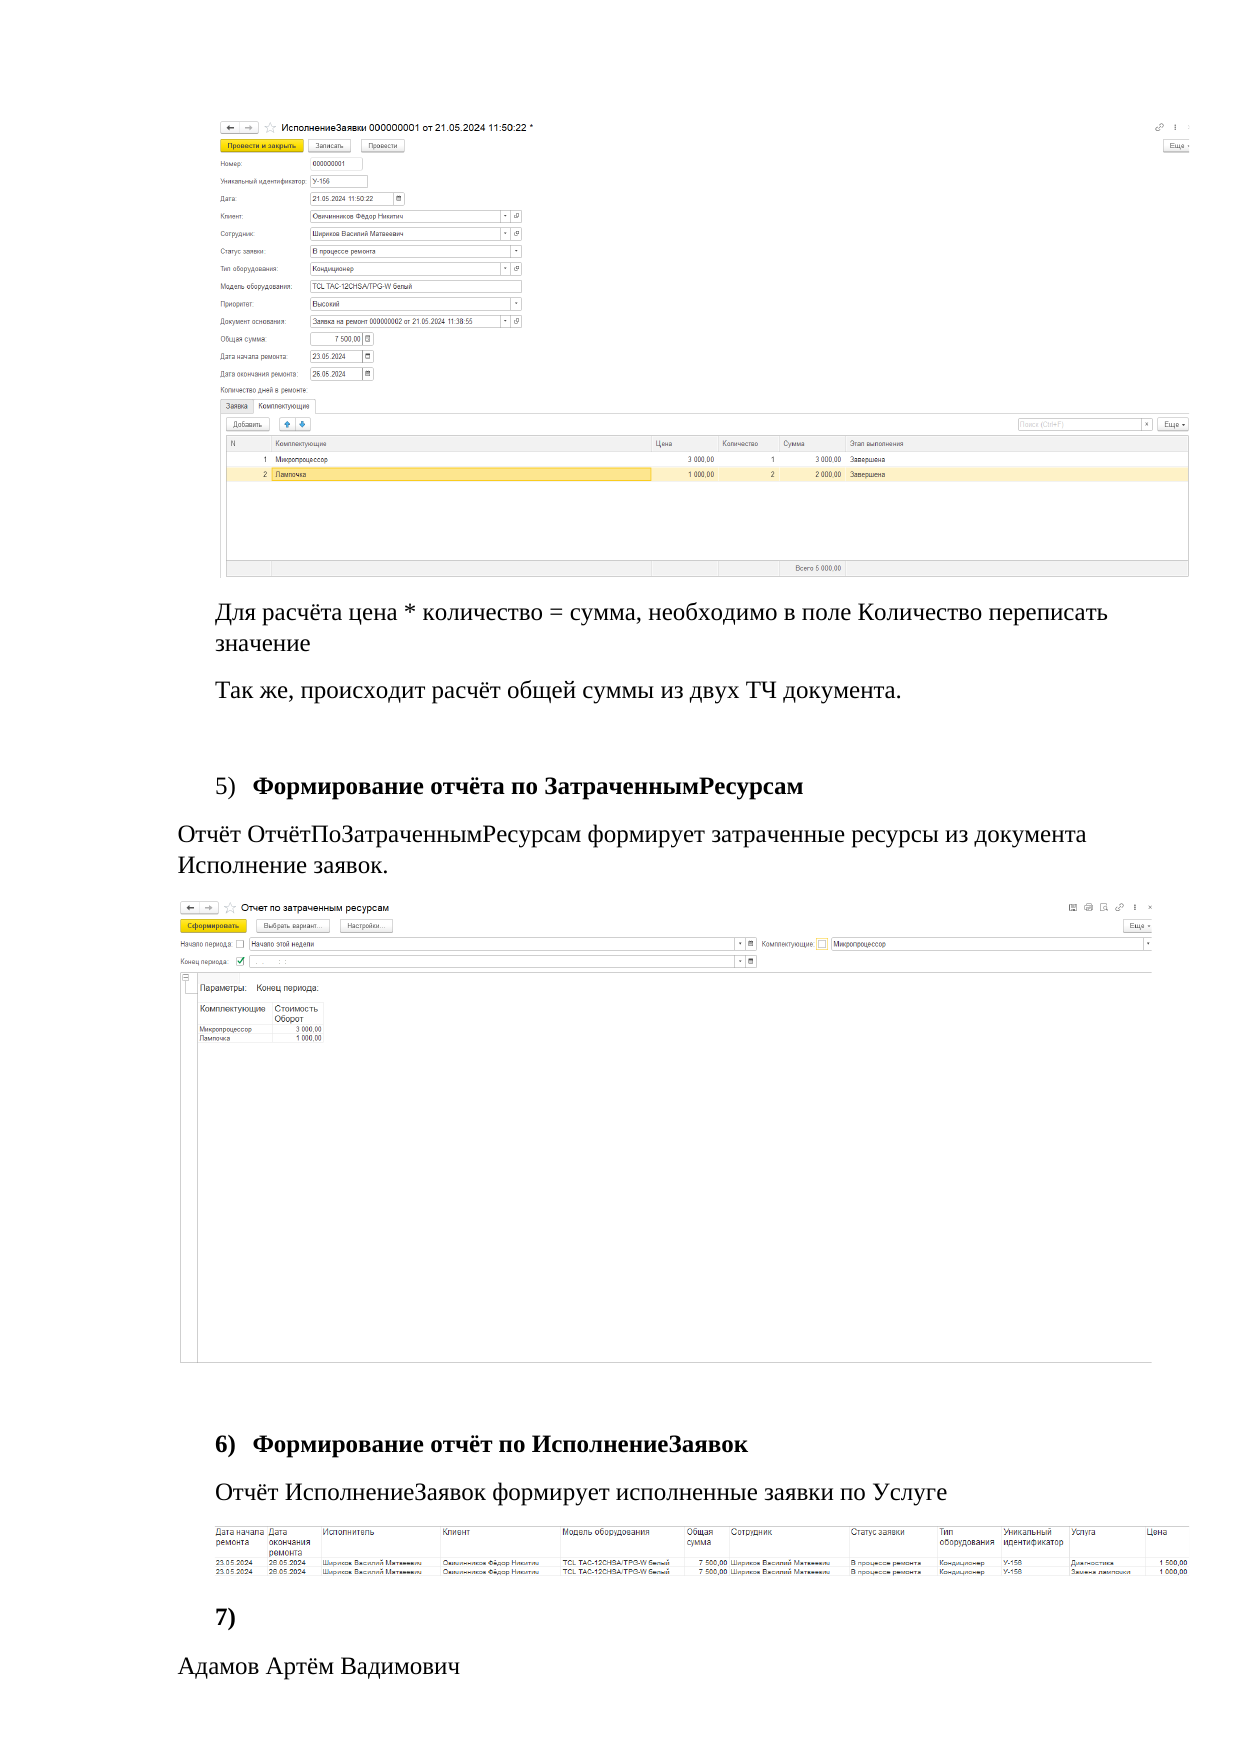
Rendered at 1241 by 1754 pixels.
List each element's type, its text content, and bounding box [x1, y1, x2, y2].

text Отчёт ИсполнениеЗаявок формирует исполненные заявки по Услуге [215, 1477, 1152, 1505]
list Формирование отчёт по ИсполнениеЗаявок [215, 1429, 1152, 1458]
picture [214, 1524, 1190, 1580]
text Для расчёта цена * количество = сумма, необходимо в поле Количество переписать значение [215, 597, 1152, 657]
picture [177, 897, 1152, 1363]
text Отчёт ОтчётПоЗатраченнымРесурсам формирует затраченные ресурсы из документа Исполнение заявок. [177, 819, 1152, 878]
list Формирование отчёта по ЗатраченнымРесурсам [215, 771, 1152, 800]
picture [214, 118, 1190, 578]
text Так же, происходит расчёт общей суммы из двух ТЧ документа. [215, 676, 1152, 704]
